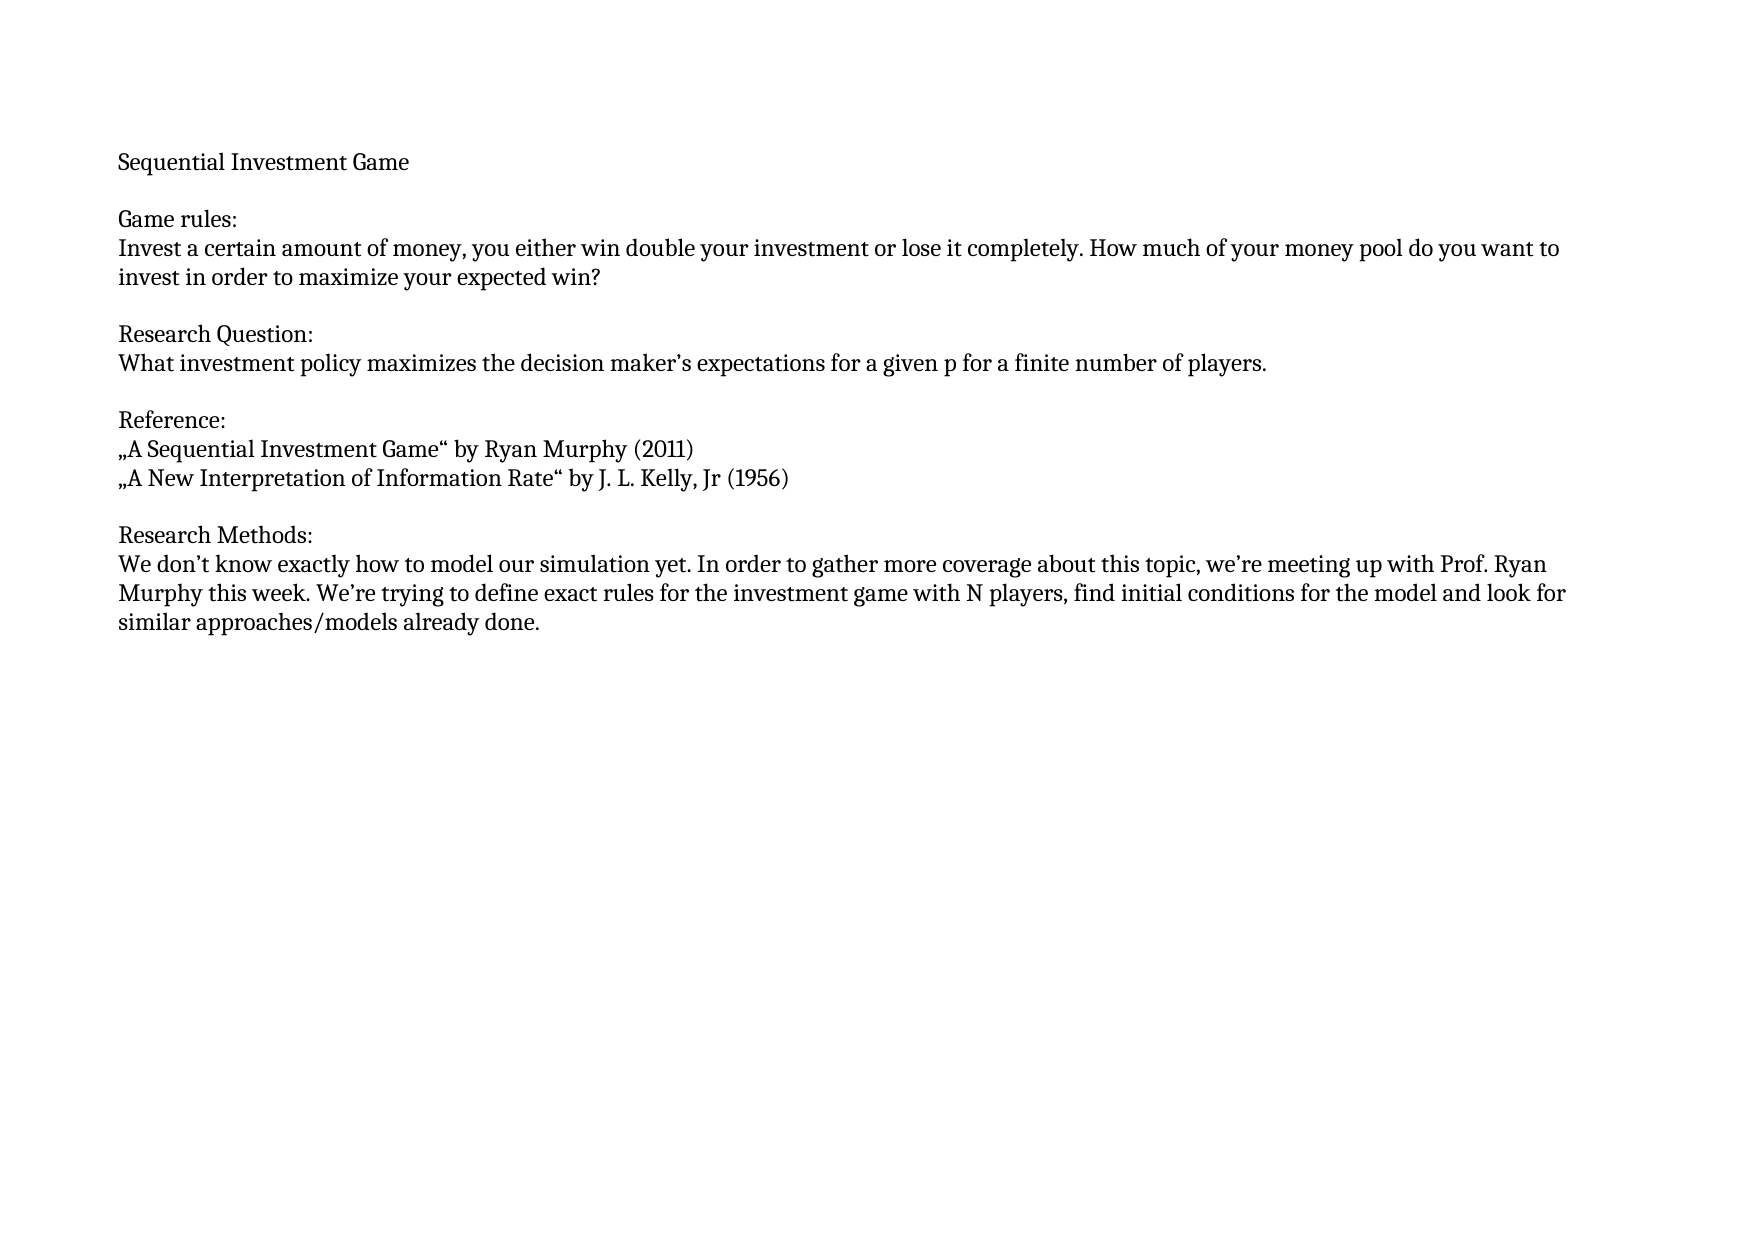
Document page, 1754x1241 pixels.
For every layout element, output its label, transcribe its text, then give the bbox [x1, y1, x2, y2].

text Sequential Investment Game [118, 148, 1606, 176]
text „A New Interpretation of Information Rate“ by J. L. Kelly, Jr (1956) [118, 464, 1606, 493]
text Research Methods: [118, 521, 1606, 550]
text „A Sequential Investment Game“ by Ryan Murphy (2011) [118, 435, 1606, 464]
text Game rules: [118, 205, 1606, 234]
text Research Question: [118, 320, 1606, 349]
text Invest a certain amount of money, you either win double your investment or lose it completely. How much of your money pool do you want to invest in order to maximize your expected win? [118, 234, 1606, 291]
text We don’t know exactly how to model our simulation yet. In order to gather more coverage about this topic, we’re meeting up with Prof. Ryan Murphy this week. We’re trying to define exact rules for the investment game with N players, find initial conditions for the model and look for similar approaches/models already done. [118, 550, 1606, 636]
text What investment policy maximizes the decision maker’s expectations for a given p for a finite number of players. [118, 349, 1606, 378]
text Reference: [118, 406, 1606, 435]
